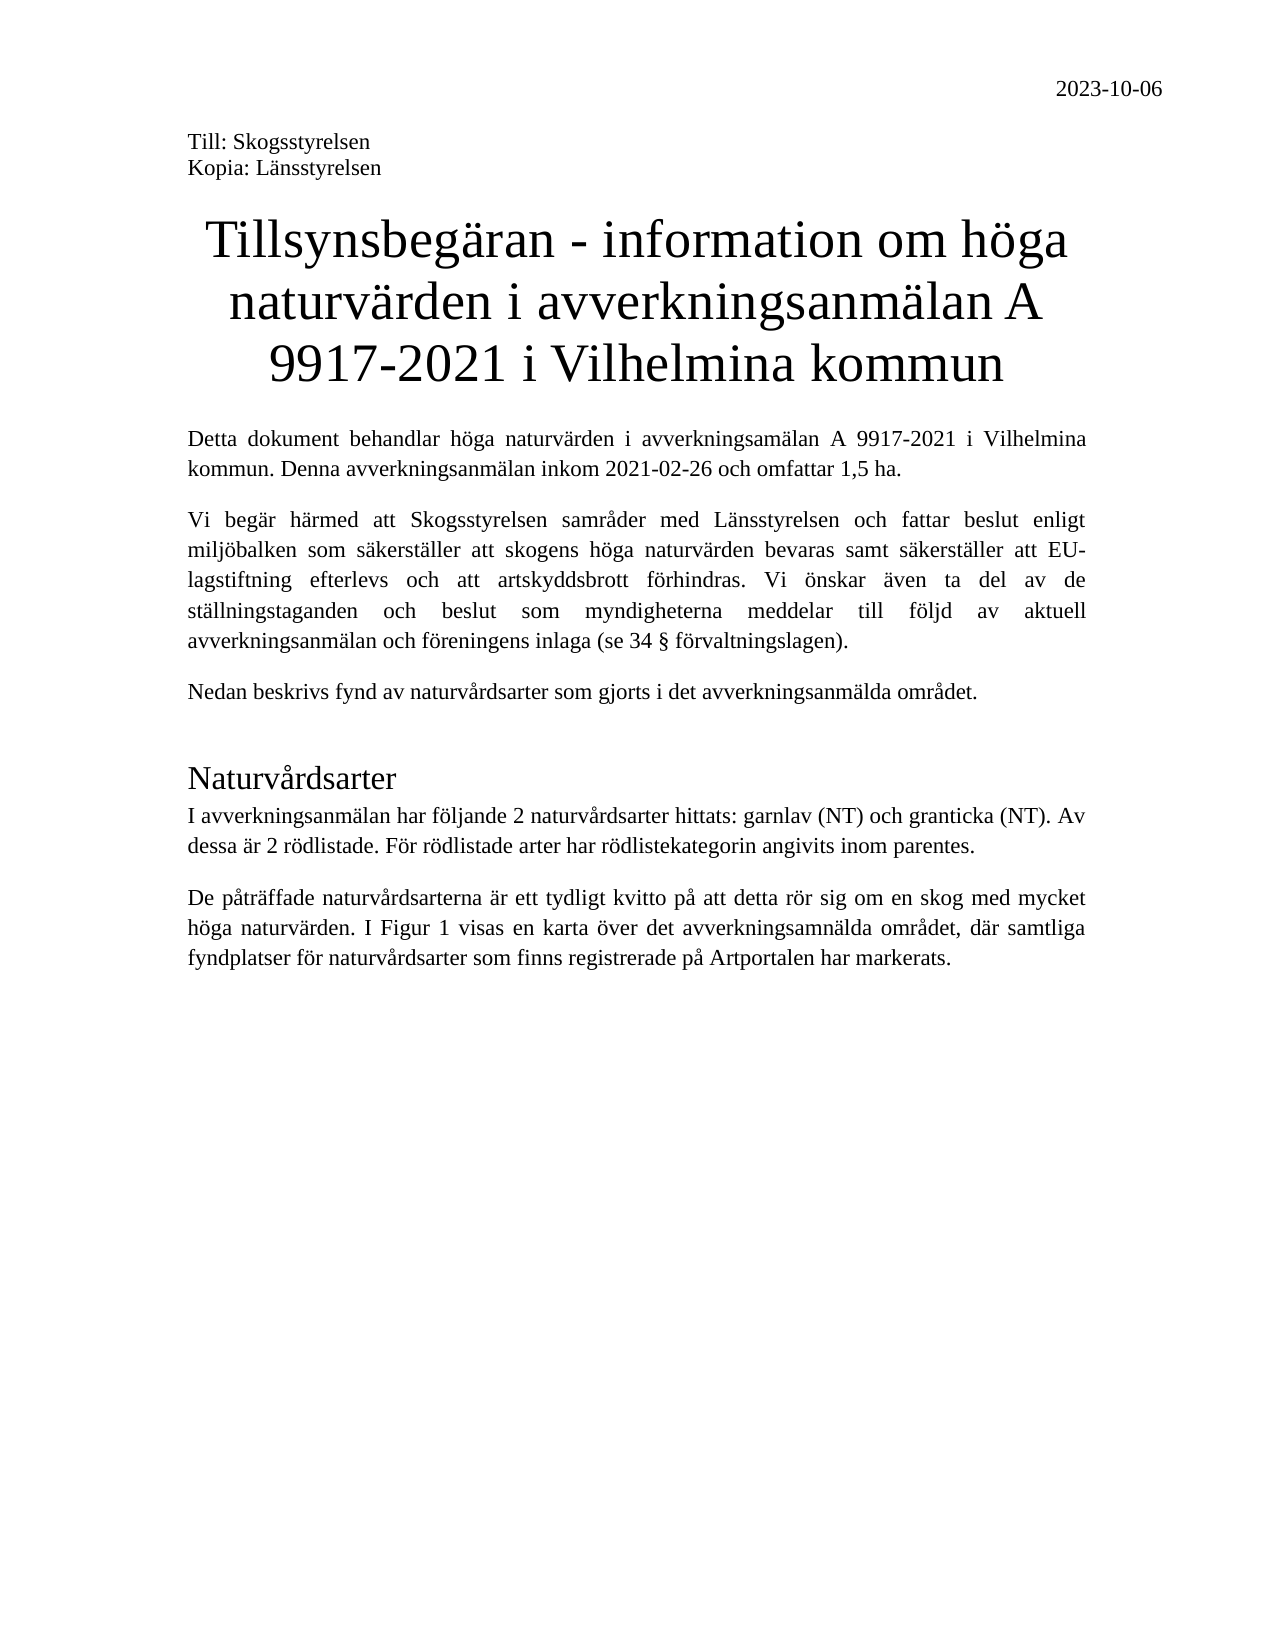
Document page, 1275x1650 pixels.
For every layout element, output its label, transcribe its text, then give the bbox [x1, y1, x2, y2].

title Tillsynsbegäran - information om höga naturvärden i avverkningsanmälan A 9917-2021 i Vilhelmina kommun [187, 207, 1087, 394]
text I avverkningsanmälan har följande 2 naturvårdsarter hittats: garnlav (NT) och granticka (NT). Av dessa är 2 rödlistade. För rödlistade arter har rödlistekategorin angivits inom parentes. [187, 802, 1087, 859]
text Detta dokument behandlar höga naturvärden i avverkningsamälan A 9917-2021 i Vilhelmina kommun. Denna avverkningsanmälan inkom 2021-02-26 och omfattar 1,5 ha. [187, 425, 1087, 481]
subtitle Naturvårdsarter [187, 758, 1087, 797]
text Nedan beskrivs fynd av naturvårdsarter som gjorts i det avverkningsanmälda området. [187, 678, 1087, 704]
text Vi begär härmed att Skogsstyrelsen samråder med Länsstyrelsen och fattar beslut enligt miljöbalken som säkerställer att skogens höga naturvärden bevaras samt säkerställer att EU-lagstiftning efterlevs och att artskyddsbrott förhindras. Vi önskar även ta del av de ställningstaganden och beslut som myndigheterna meddelar till följd av aktuell avverkningsanmälan och föreningens inlaga (se 34 § förvaltningslagen). [187, 506, 1087, 653]
text De påträffade naturvårdsarterna är ett tydligt kvitto på att detta rör sig om en skog med mycket höga naturvärden. I Figur 1 visas en karta över det avverkningsamnälda området, där samtliga fyndplatser för naturvårdsarter som finns registrerade på Artportalen har markerats. [187, 883, 1087, 970]
